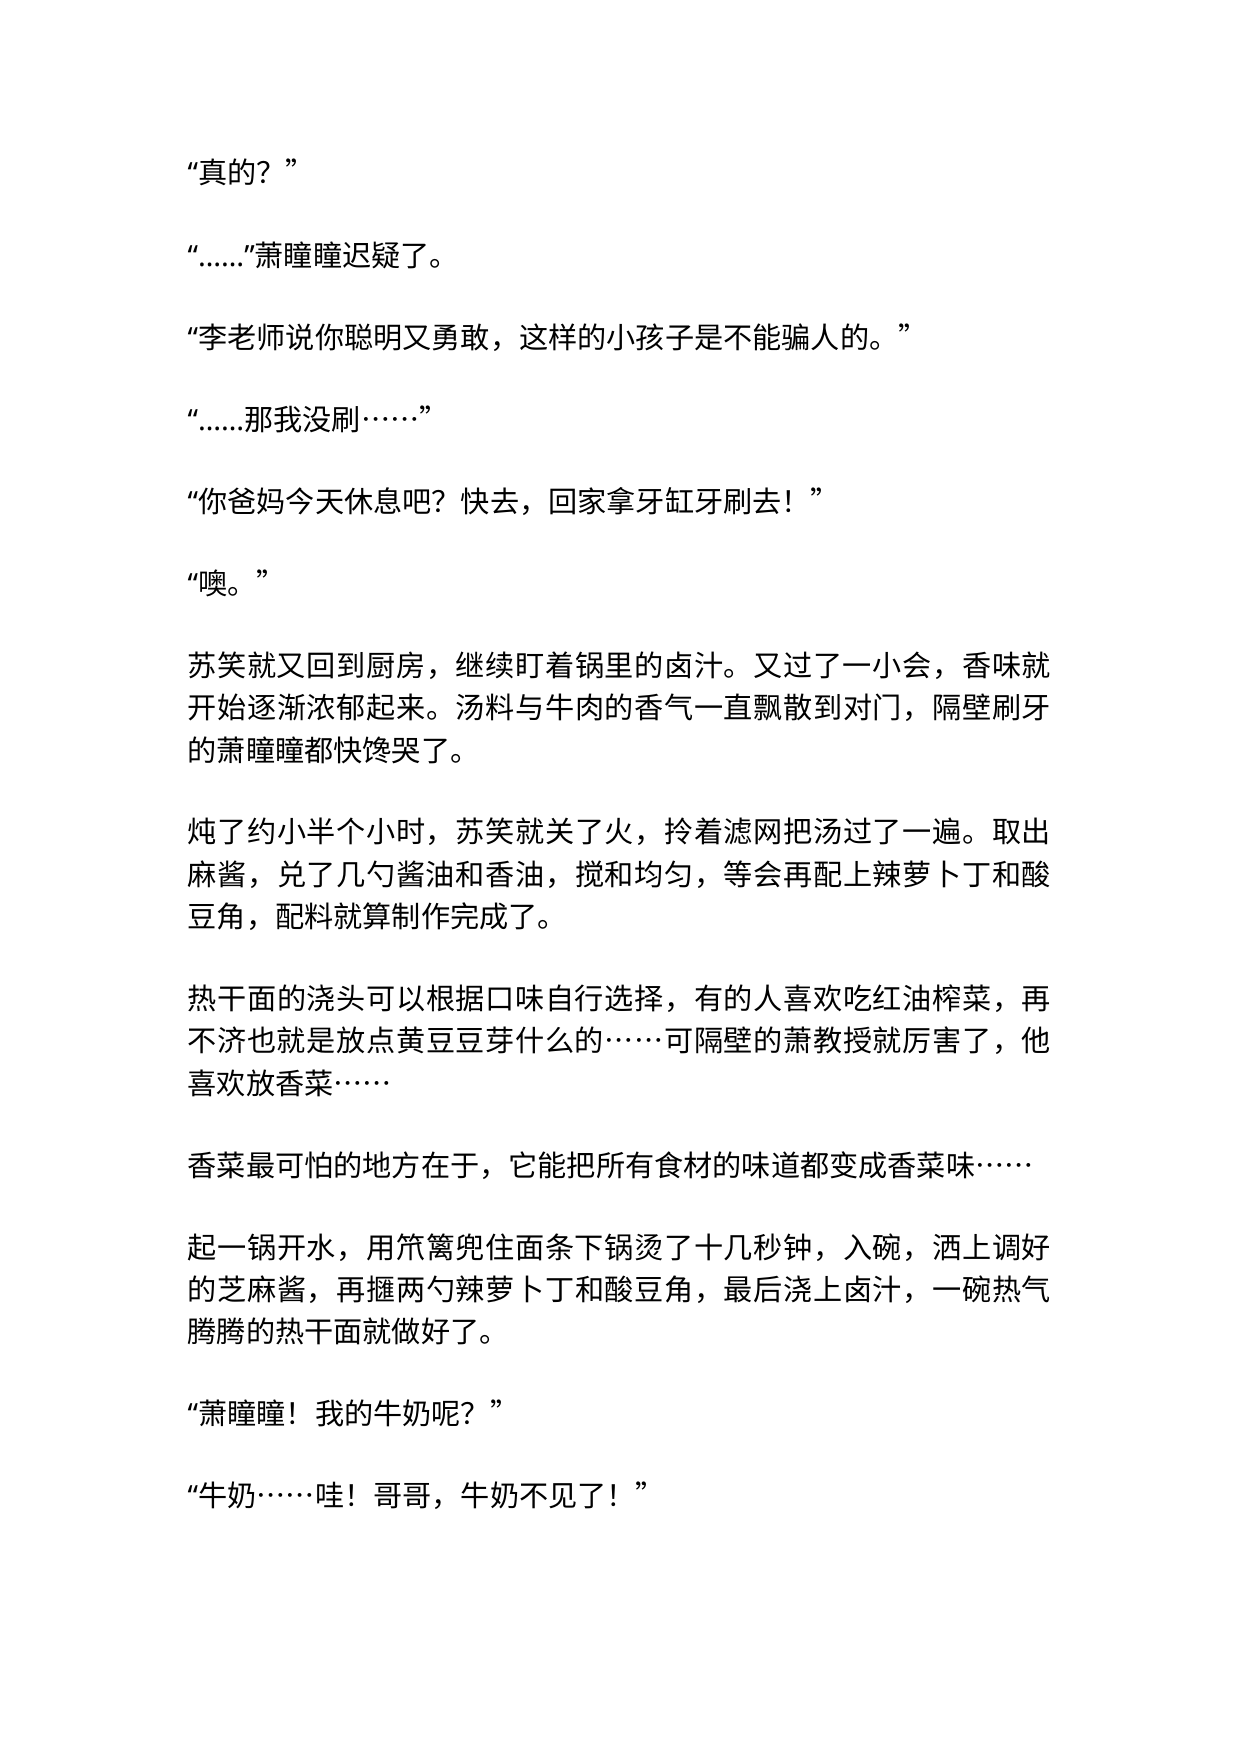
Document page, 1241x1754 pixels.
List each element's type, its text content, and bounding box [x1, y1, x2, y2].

text “……那我没刷……” [187, 396, 1053, 439]
text “噢。” [187, 560, 1053, 603]
text 炖了约小半个小时，苏笑就关了火，拎着滤网把汤过了一遍。取出麻酱，兑了几勺酱油和香油，搅和均匀，等会再配上辣萝卜丁和酸豆角，配料就算制作完成了。 [187, 809, 1053, 936]
text “……”萧瞳瞳迟疑了。 [187, 232, 1053, 274]
text “真的？” [187, 150, 1053, 192]
text 香菜最可怕的地方在于，它能把所有食材的味道都变成香菜味…… [187, 1142, 1053, 1184]
text “你爸妈今天休息吧？快去，回家拿牙缸牙刷去！” [187, 478, 1053, 521]
text 起一锅开水，用笊篱兜住面条下锅烫了十几秒钟，入碗，洒上调好的芝麻酱，再擓两勺辣萝卜丁和酸豆角，最后浇上卤汁，一碗热气腾腾的热干面就做好了。 [187, 1224, 1053, 1351]
text “牛奶……哇！哥哥，牛奶不见了！” [187, 1473, 1053, 1515]
text “萧瞳瞳！我的牛奶呢？” [187, 1391, 1053, 1433]
text 热干面的浇头可以根据口味自行选择，有的人喜欢吃红油榨菜，再不济也就是放点黄豆豆芽什么的……可隔壁的萧教授就厉害了，他喜欢放香菜…… [187, 976, 1053, 1102]
text 苏笑就又回到厨房，继续盯着锅里的卤汁。又过了一小会，香味就开始逐渐浓郁起来。汤料与牛肉的香气一直飘散到对门，隔壁刷牙的萧瞳瞳都快馋哭了。 [187, 642, 1053, 769]
text “李老师说你聪明又勇敢，这样的小孩子是不能骗人的。” [187, 314, 1053, 357]
